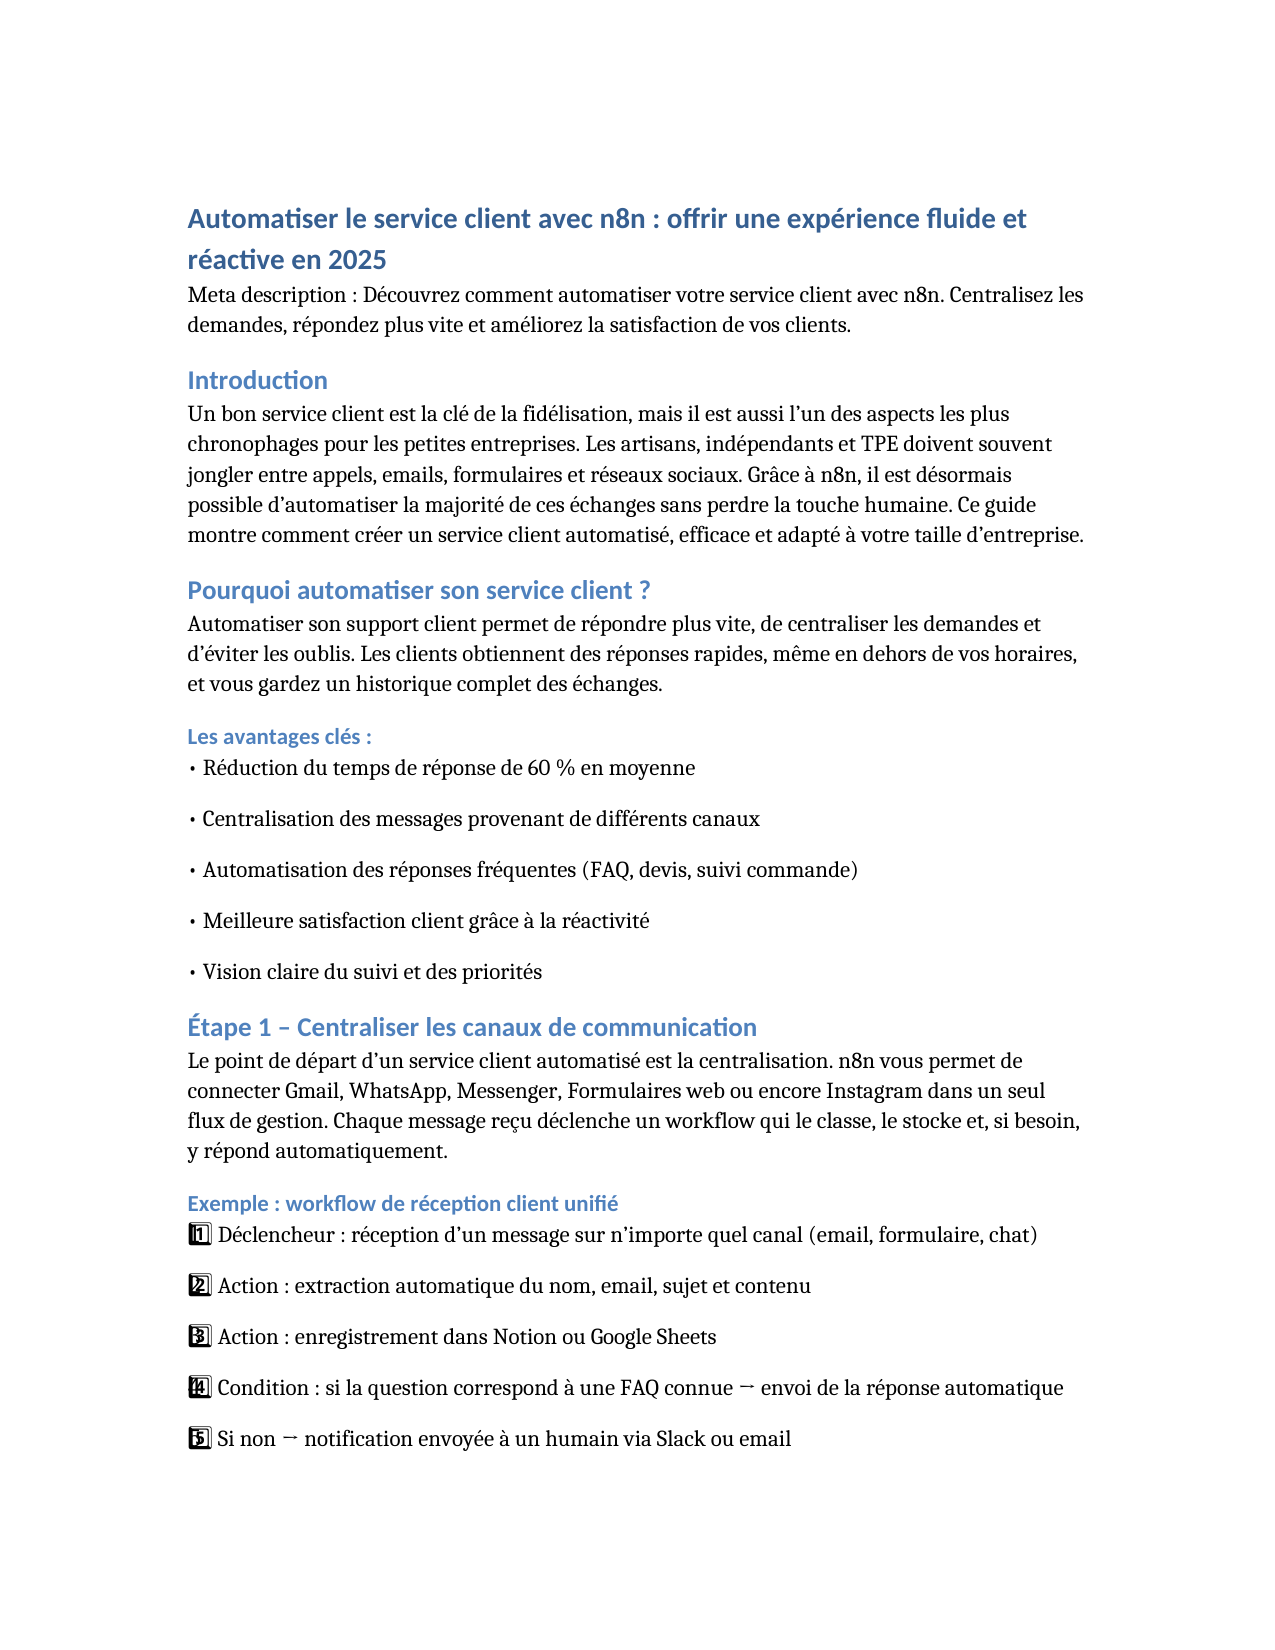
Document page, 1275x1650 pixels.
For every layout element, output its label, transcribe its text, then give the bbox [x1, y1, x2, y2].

text • Vision claire du suivi et des priorités [187, 959, 1087, 985]
subtitle Pourquoi automatiser son service client ? [187, 573, 1087, 606]
text Un bon service client est la clé de la fidélisation, mais il est aussi l’un des aspects les plus chronophages pour les petites entreprises. Les artisans, indépendants et TPE doivent souvent jongler entre appels, emails, formulaires et réseaux sociaux. Grâce à n8n, il est désormais possible d’automatiser la majorité de ces échanges sans perdre la touche humaine. Ce guide montre comment créer un service client automatisé, efficace et adapté à votre taille d’entreprise. [187, 401, 1087, 548]
text Meta description : Découvrez comment automatiser votre service client avec n8n. Centralisez les demandes, répondez plus vite et améliorez la satisfaction de vos clients. [187, 282, 1087, 338]
text 1️⃣ Déclencheur : réception d’un message sur n’importe quel canal (email, formulaire, chat) [187, 1221, 1087, 1248]
text 4️⃣ Condition : si la question correspond à une FAQ connue → envoi de la réponse automatique [187, 1374, 1087, 1401]
text 5️⃣ Si non → notification envoyée à un humain via Slack ou email [187, 1426, 1087, 1452]
subtitle Les avantages clés : [187, 722, 1087, 750]
subtitle Exemple : workflow de réception client unifié [187, 1189, 1087, 1217]
text Le point de départ d’un service client automatisé est la centralisation. n8n vous permet de connecter Gmail, WhatsApp, Messenger, Formulaires web ou encore Instagram dans un seul flux de gestion. Chaque message reçu déclenche un workflow qui le classe, le stocke et, si besoin, y répond automatiquement. [187, 1048, 1087, 1164]
subtitle Automatiser le service client avec n8n : offrir une expérience fluide et réactive en 2025 [187, 200, 1087, 277]
text 2️⃣ Action : extraction automatique du nom, email, sujet et contenu [187, 1272, 1087, 1299]
text • Réduction du temps de réponse de 60 % en moyenne [187, 754, 1087, 781]
text Automatiser son support client permet de répondre plus vite, de centraliser les demandes et d’éviter les oublis. Les clients obtiennent des réponses rapides, même en dehors de vos horaires, et vous gardez un historique complet des échanges. [187, 611, 1087, 698]
text 3️⃣ Action : enregistrement dans Notion ou Google Sheets [187, 1323, 1087, 1350]
text • Centralisation des messages provenant de différents canaux [187, 806, 1087, 832]
subtitle Introduction [187, 363, 1087, 396]
text • Meilleure satisfaction client grâce à la réactivité [187, 908, 1087, 934]
subtitle Étape 1 – Centraliser les canaux de communication [187, 1010, 1087, 1043]
text • Automatisation des réponses fréquentes (FAQ, devis, suivi commande) [187, 857, 1087, 883]
